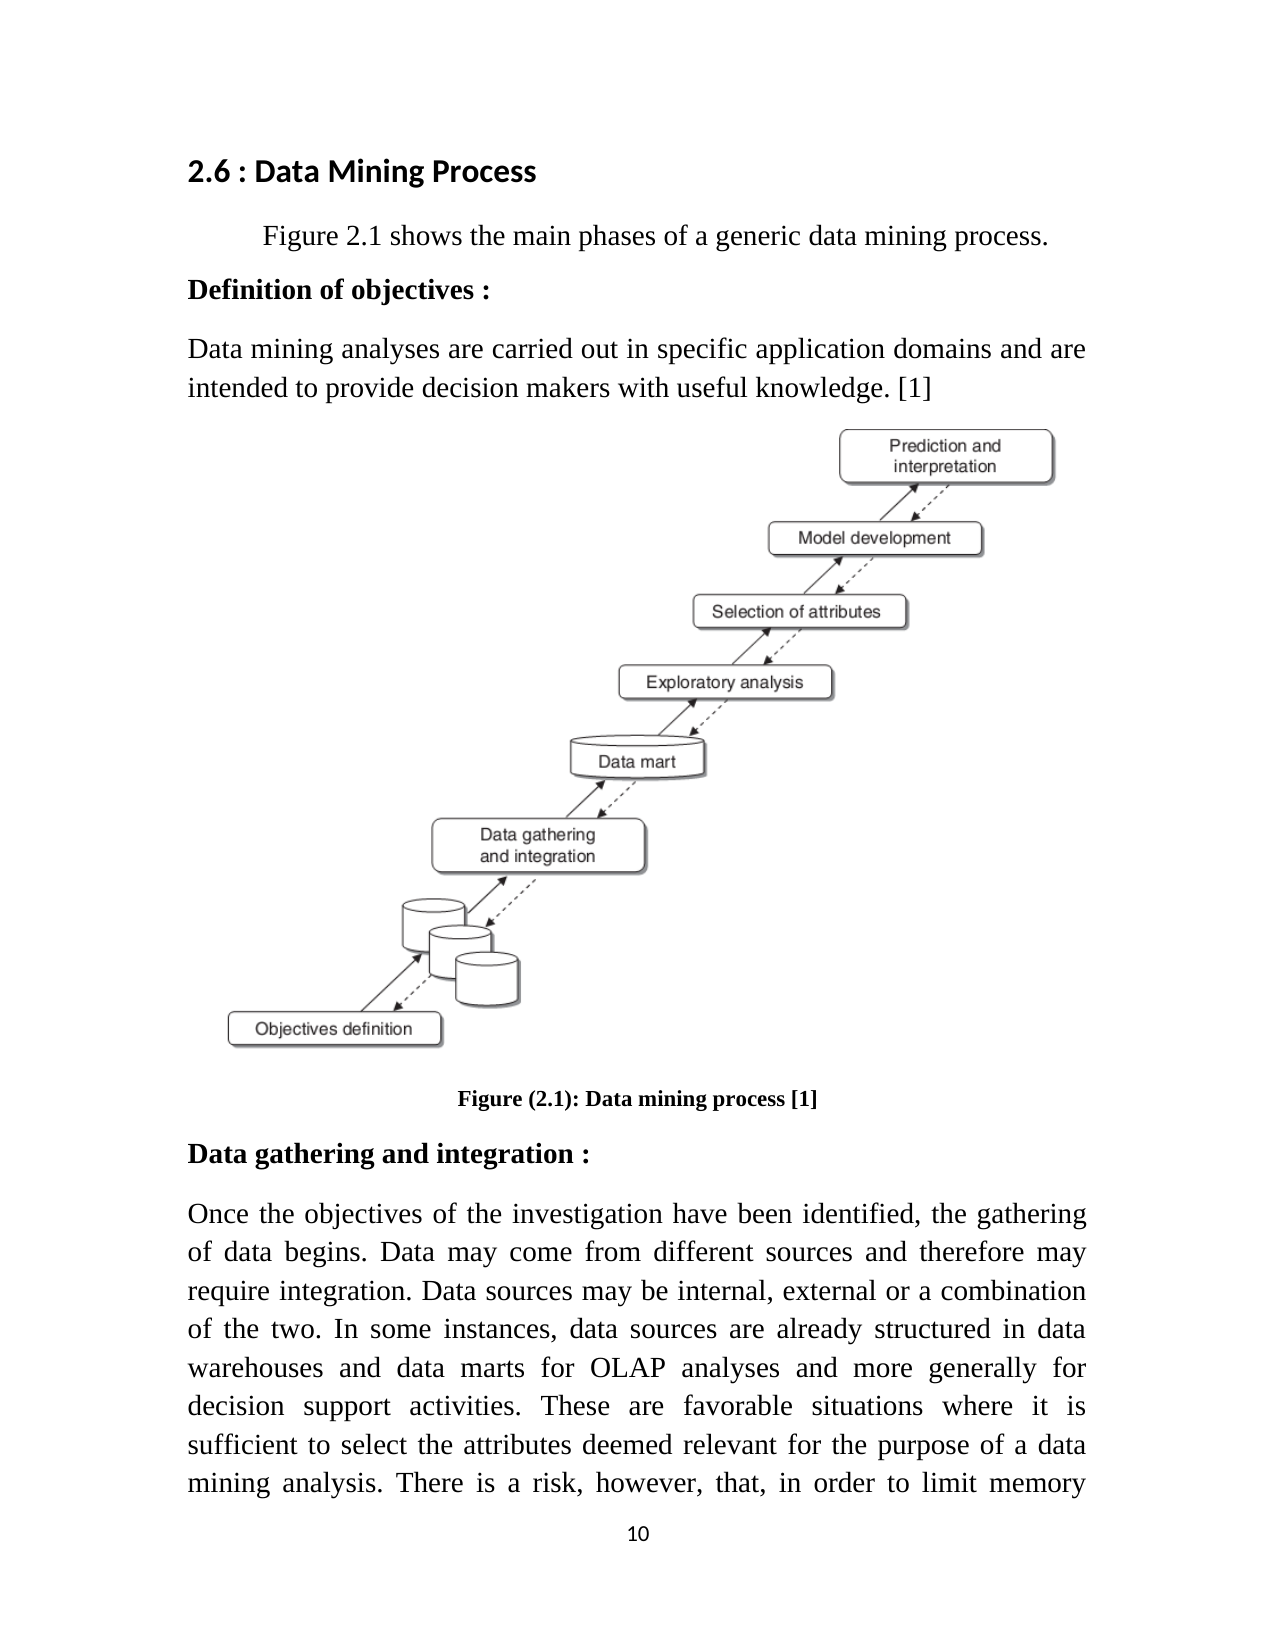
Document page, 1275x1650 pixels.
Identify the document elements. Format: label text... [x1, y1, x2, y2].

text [187, 1196, 1087, 1499]
text Figure (2.1): Data mining process [1] [187, 1085, 1087, 1112]
text Figure 2.1 shows the main phases of a generic data mining process. [187, 218, 1087, 251]
text Data gathering and integration : [187, 1136, 1087, 1170]
picture [187, 429, 1088, 1061]
text Data mining analyses are carried out in specific application domains and are intended to provide decision makers with useful knowledge. [1] [187, 331, 1087, 403]
text 2.6 : Data Mining Process [187, 150, 1087, 191]
text Definition of objectives : [187, 272, 1087, 306]
